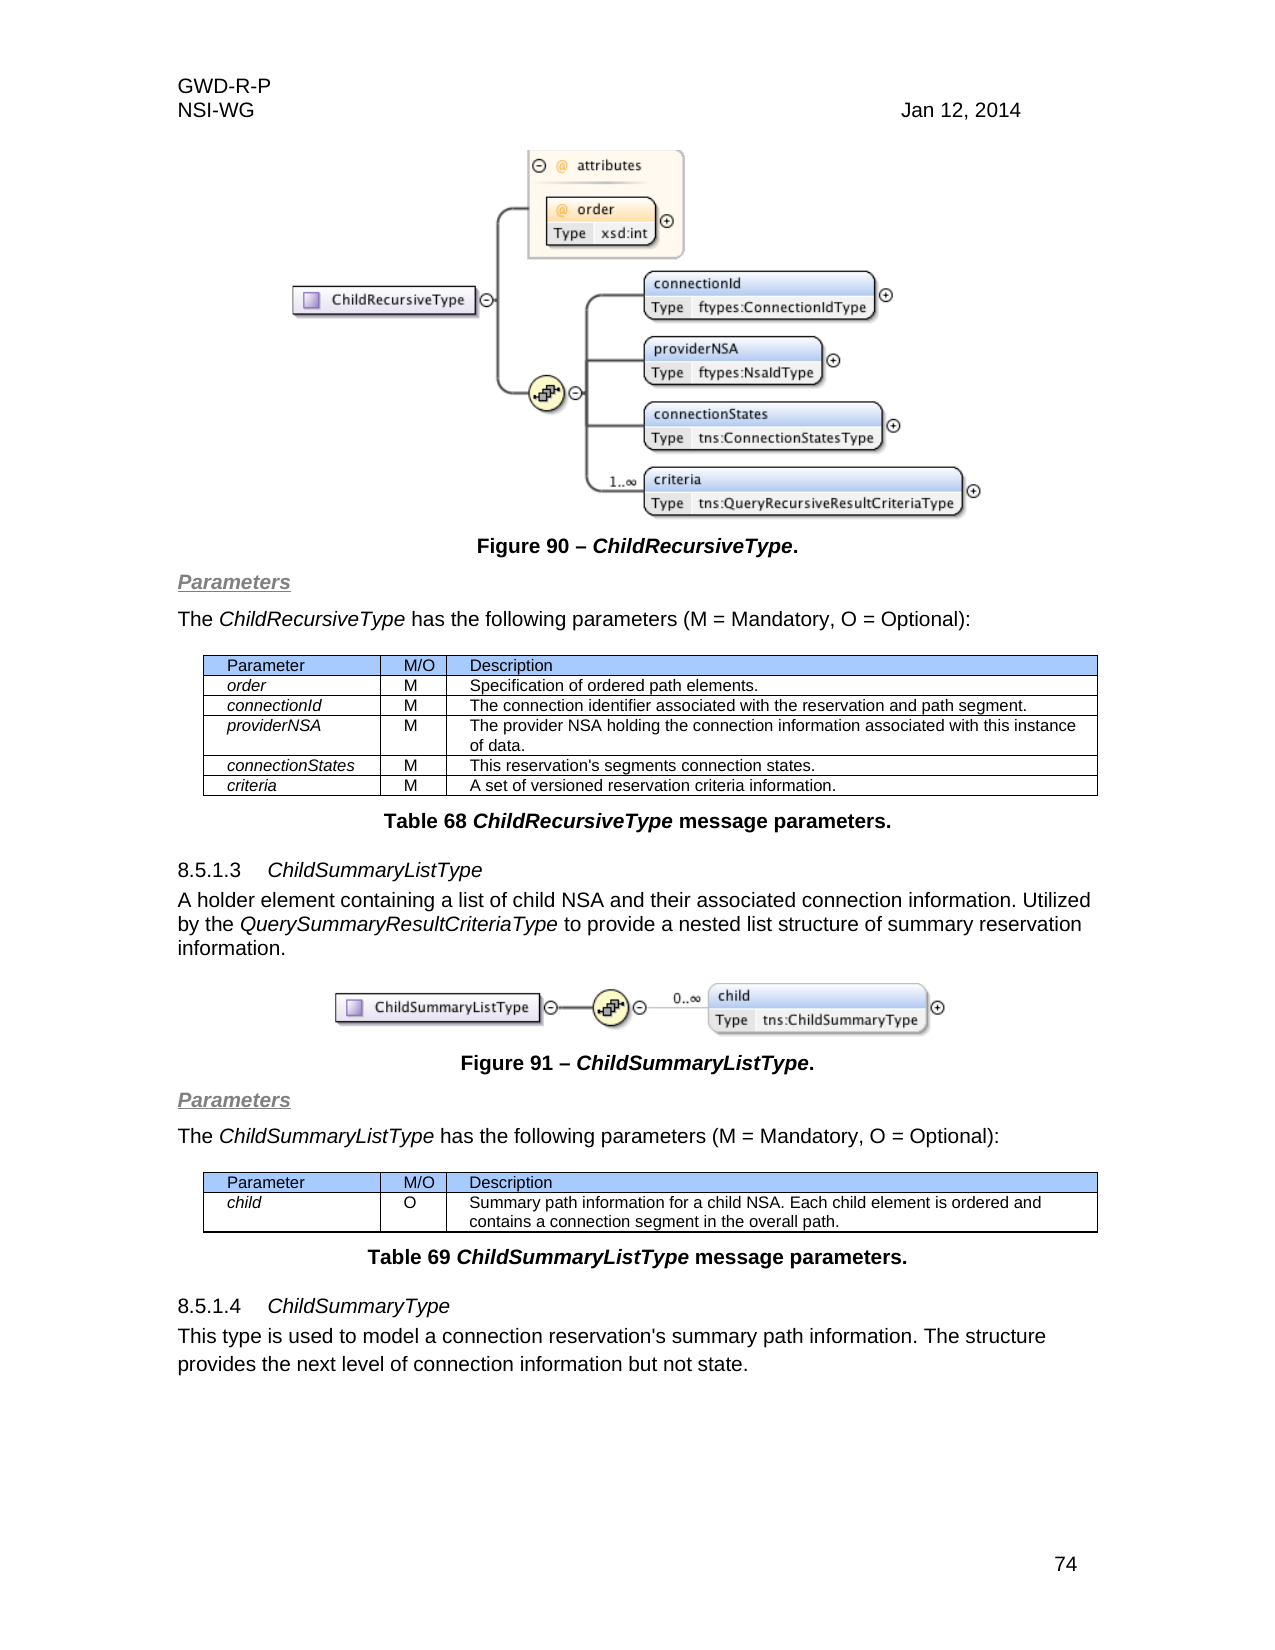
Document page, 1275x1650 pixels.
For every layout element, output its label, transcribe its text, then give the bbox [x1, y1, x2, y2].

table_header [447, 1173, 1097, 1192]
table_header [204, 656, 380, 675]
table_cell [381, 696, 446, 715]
text This type is used to model a connection reservation's summary path information. The structure provides the next level of connection information but not state. [177, 1324, 1098, 1377]
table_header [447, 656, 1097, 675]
text Parameters [177, 570, 1098, 594]
text The ChildRecursiveType has the following parameters (M = Mandatory, O = Optional): [177, 607, 1098, 631]
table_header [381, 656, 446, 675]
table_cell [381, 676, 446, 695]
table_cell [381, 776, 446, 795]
subtitle ChildSummaryType [177, 1294, 1098, 1318]
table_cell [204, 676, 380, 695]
text Figure 91 – ChildSummaryListType. [177, 1051, 1098, 1075]
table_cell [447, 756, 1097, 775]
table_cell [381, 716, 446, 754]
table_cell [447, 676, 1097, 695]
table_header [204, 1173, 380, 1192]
picture [335, 983, 947, 1039]
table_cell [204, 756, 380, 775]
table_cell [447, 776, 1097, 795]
subtitle ChildSummaryListType [177, 857, 1098, 881]
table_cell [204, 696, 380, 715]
text Parameters [177, 1087, 1098, 1111]
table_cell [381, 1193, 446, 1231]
text Table 69 ChildSummaryListType message parameters. [177, 1245, 1098, 1269]
text A holder element containing a list of child NSA and their associated connection information. Utilized by the QuerySummaryResultCriteriaType to provide a nested list structure of summary reservation information. [177, 888, 1098, 959]
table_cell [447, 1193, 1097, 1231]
text Figure 90 – ChildRecursiveType. [177, 534, 1098, 558]
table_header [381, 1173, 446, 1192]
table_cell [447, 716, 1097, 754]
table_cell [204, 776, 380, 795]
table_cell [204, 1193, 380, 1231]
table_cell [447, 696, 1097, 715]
picture [292, 150, 983, 522]
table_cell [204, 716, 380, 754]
text The ChildSummaryListType has the following parameters (M = Mandatory, O = Optional): [177, 1124, 1098, 1148]
text Table 68 ChildRecursiveType message parameters. [177, 808, 1098, 832]
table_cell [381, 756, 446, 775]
